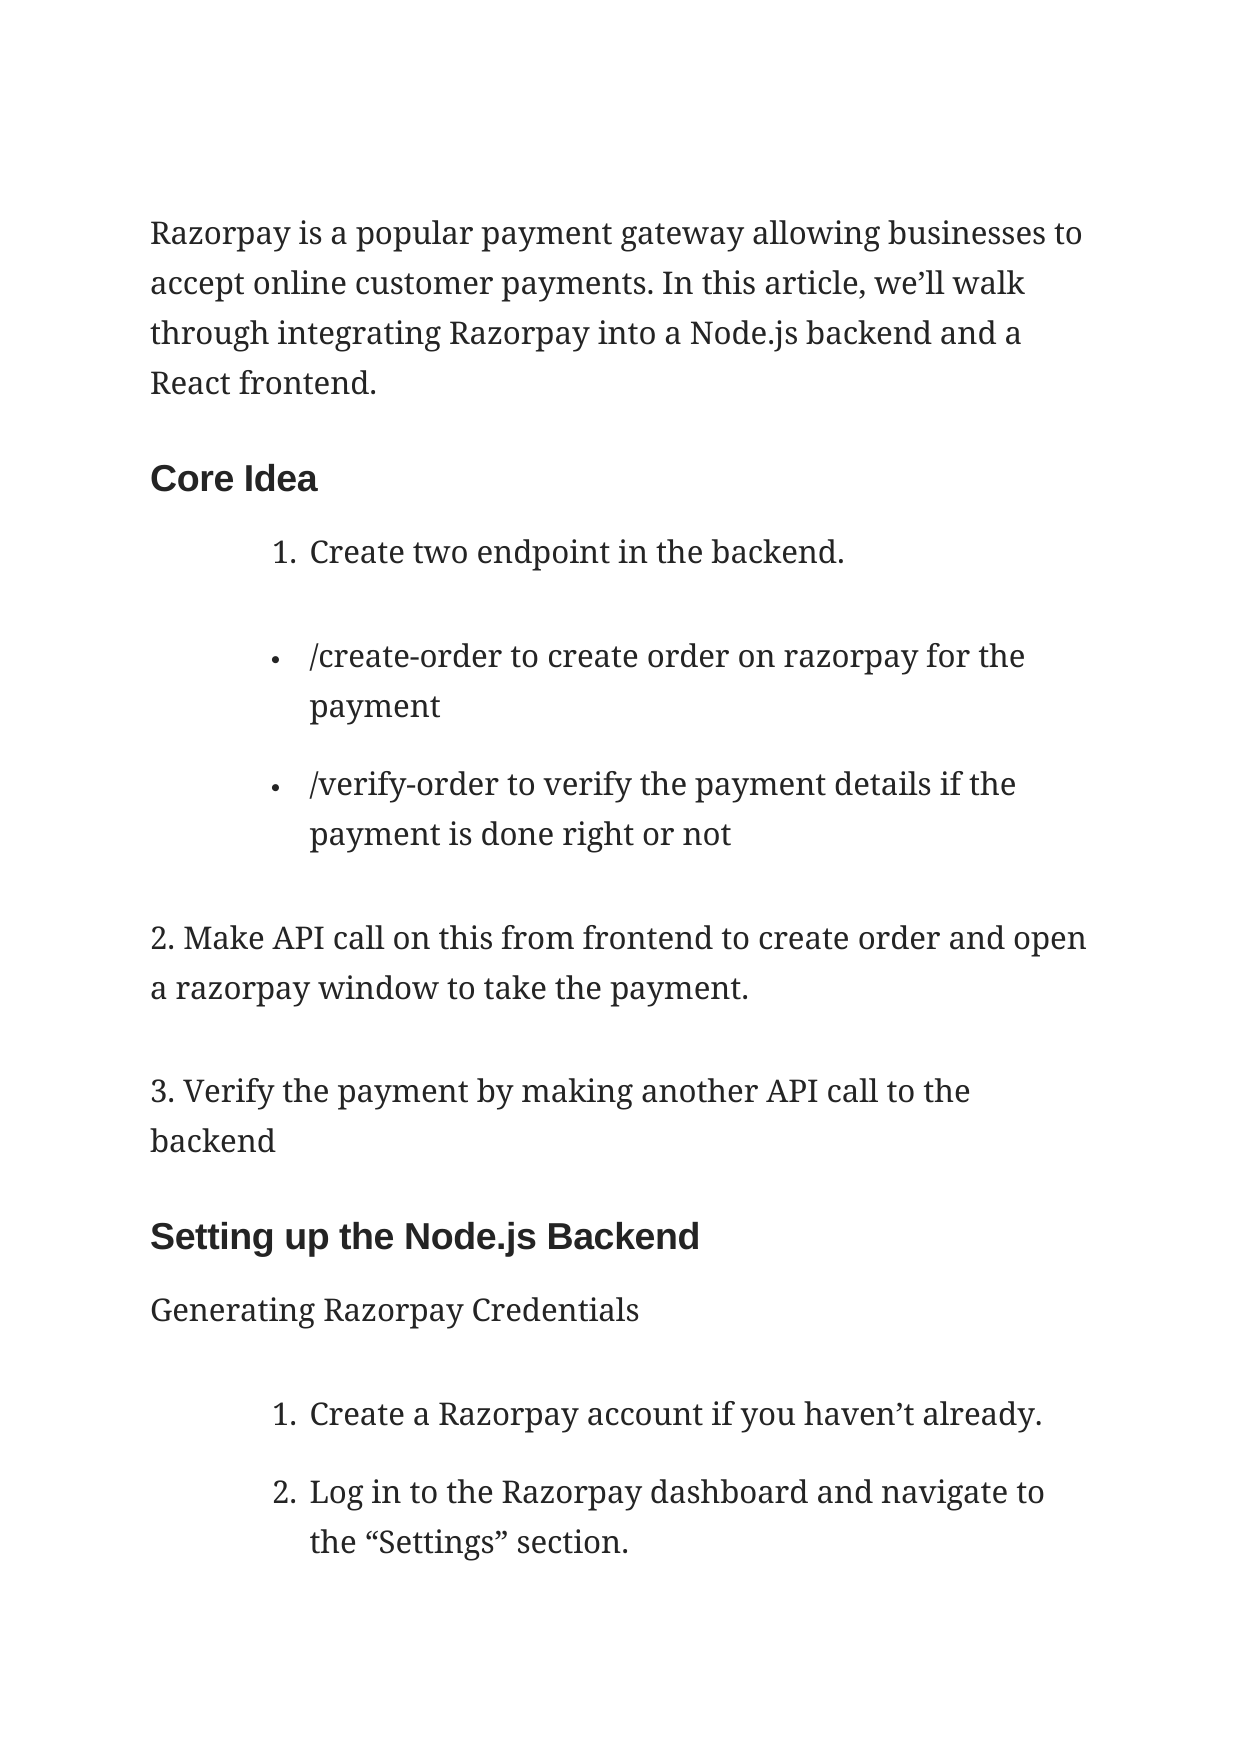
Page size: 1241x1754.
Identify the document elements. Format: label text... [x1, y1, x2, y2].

text Core Idea [150, 452, 1090, 499]
list /create-order to create order on razorpay for the payment [272, 626, 1090, 726]
text 2. Make API call on this from frontend to create order and open a razorpay window to take the payment. [150, 908, 1090, 1008]
text Generating Razorpay Credentials [150, 1281, 1090, 1331]
text 3. Verify the payment by making another API call to the backend [150, 1062, 1090, 1162]
text Setting up the Node.js Backend [150, 1211, 1090, 1257]
text Razorpay is a popular payment gateway allowing businesses to accept online customer payments. In this article, we’ll walk through integrating Razorpay into a Node.js backend and a React frontend. [150, 203, 1090, 403]
list Create two endpoint in the backend. [272, 523, 1090, 573]
list Create a Razorpay account if you haven’t already. [272, 1384, 1090, 1434]
list /verify-order to verify the payment details if the payment is done right or not [272, 755, 1090, 855]
list Log in to the Razorpay dashboard and navigate to the “Settings” section. [272, 1463, 1090, 1563]
